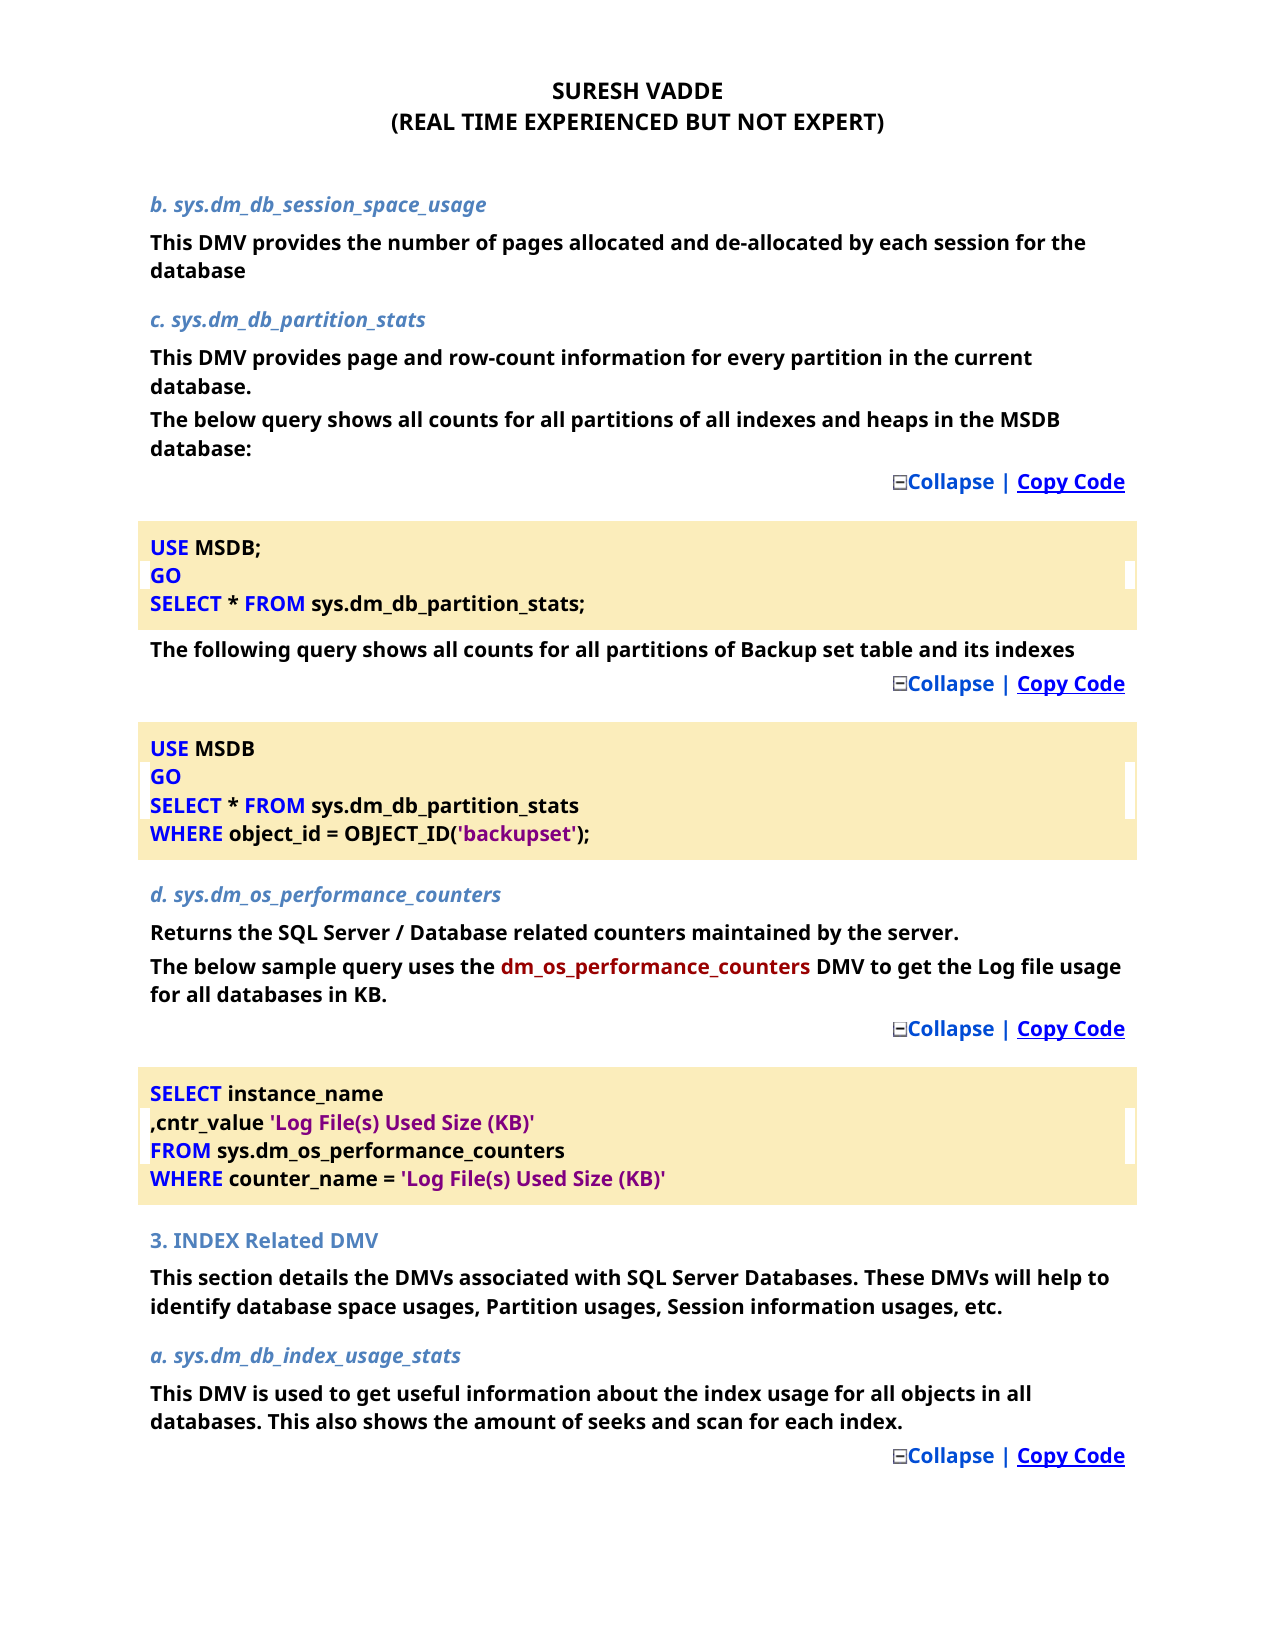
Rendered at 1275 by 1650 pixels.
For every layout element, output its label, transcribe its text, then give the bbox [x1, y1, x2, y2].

subtitle a. sys.dm_db_index_usage_stats [150, 1341, 1125, 1370]
text USE MSDB; [140, 522, 1135, 561]
text The below query shows all counts for all partitions of all indexes and heaps in the MSDB database: [150, 405, 1125, 462]
text WHERE object_id = OBJECT_ID('backupset'); [140, 807, 1135, 858]
picture [893, 1449, 908, 1464]
subtitle b. sys.dm_db_session_space_usage [150, 190, 1125, 219]
text Collapse | Copy Code [150, 1014, 1125, 1042]
picture [893, 1022, 908, 1037]
subtitle c. sys.dm_db_partition_stats [150, 306, 1125, 334]
text This DMV provides page and row-count information for every partition in the current database. [150, 343, 1125, 400]
text This DMV provides the number of pages allocated and de-allocated by each session for the database [150, 228, 1125, 285]
text Returns the SQL Server / Database related counters maintained by the server. [150, 918, 1125, 947]
subtitle 3. INDEX Related DMV [150, 1226, 1125, 1254]
text GO [150, 561, 1125, 578]
text SELECT instance_name [140, 1069, 1135, 1108]
text This section details the DMVs associated with SQL Server Databases. These DMVs will help to identify database space usages, Partition usages, Session information usages, etc. [150, 1263, 1125, 1320]
text GO [150, 762, 1125, 791]
text FROM sys.dm_os_performance_counters [150, 1136, 1125, 1153]
text Collapse | Copy Code [150, 669, 1125, 697]
picture [893, 676, 908, 691]
text The following query shows all counts for all partitions of Backup set table and its indexes [150, 635, 1125, 663]
text ,cntr_value 'Log File(s) Used Size (KB)' [150, 1108, 1125, 1136]
text USE MSDB [140, 724, 1135, 762]
text SELECT * FROM sys.dm_db_partition_stats; [140, 578, 1135, 628]
text This DMV is used to get useful information about the index usage for all objects in all databases. This also shows the amount of seeks and scan for each index. [150, 1379, 1125, 1436]
text WHERE counter_name = 'Log File(s) Used Size (KB)' [140, 1153, 1135, 1203]
text SELECT * FROM sys.dm_db_partition_stats [150, 791, 1125, 807]
subtitle d. sys.dm_os_performance_counters [150, 881, 1125, 909]
text The below sample query uses the dm_os_performance_counters DMV to get the Log file usage for all databases in KB. [150, 952, 1125, 1009]
text Collapse | Copy Code [150, 1441, 1125, 1469]
picture [893, 475, 908, 490]
text Collapse | Copy Code [150, 467, 1125, 496]
